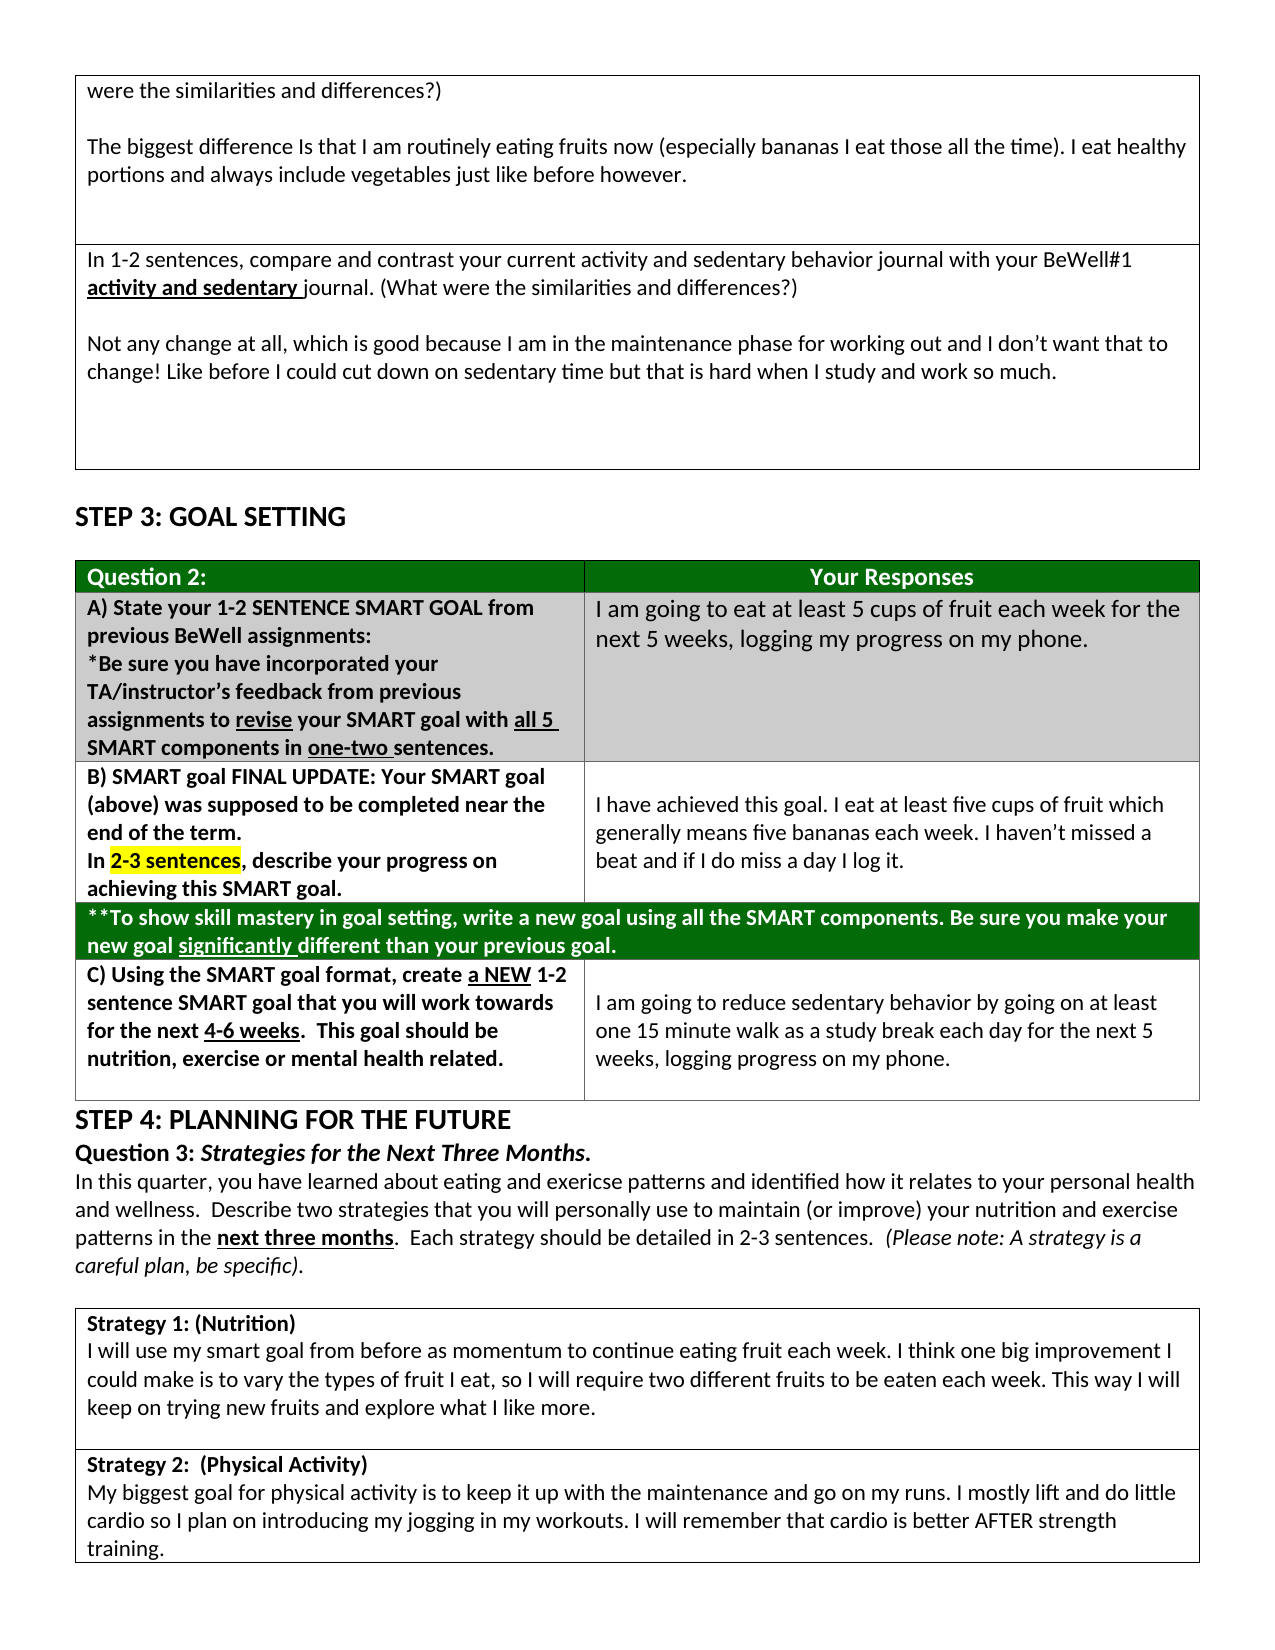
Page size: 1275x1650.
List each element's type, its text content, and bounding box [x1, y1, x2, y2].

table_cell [76, 76, 1199, 244]
table_cell I am going to reduce sedentary behavior by going on at least one 15 minute walk as a study break each day for the next 5 weeks, logging progress on my phone. [585, 960, 1199, 1100]
text STEP 3: GOAL SETTING [75, 498, 1200, 534]
table_header Your Responses [585, 561, 1199, 592]
table_cell I am going to eat at least 5 cups of fruit each week for the next 5 weeks, logging my progress on my phone. [585, 593, 1199, 761]
table_cell **To show skill mastery in goal setting, write a new goal using all the SMART components. Be sure you make your new goal significantly different than your previous goal. [76, 903, 1199, 959]
table_cell I have achieved this goal. I eat at least five cups of fruit which generally means five bananas each week. I haven’t missed a beat and if I do miss a day I log it. [585, 762, 1199, 902]
table_cell In 1-2 sentences, compare and contrast your current activity and sedentary behavior journal with your BeWell#1 activity and sedentary journal. (What were the similarities and differences?) Not any change at all, which is good because I am in the maintenance phase for working out and I don’t want that to change! Like before I could cut down on sedentary time but that is hard when I study and work so much. [76, 245, 1199, 469]
table_cell B) SMART goal FINAL UPDATE: Your SMART goal (above) was supposed to be completed near the end of the term. In 2-3 sentences, describe your progress on achieving this SMART goal. [76, 762, 584, 902]
text STEP 4: PLANNING FOR THE FUTURE [75, 1101, 1200, 1137]
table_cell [76, 1450, 1199, 1562]
table_cell C) Using the SMART goal format, create a NEW 1-2 sentence SMART goal that you will work towards for the next 4-6 weeks. This goal should be nutrition, exercise or mental health related. [76, 960, 584, 1100]
table_cell A) State your 1-2 SENTENCE SMART GOAL from previous BeWell assignments: *Be sure you have incorporated your TA/instructor’s feedback from previous assignments to revise your SMART goal with all 5 SMART components in one-two sentences. [76, 593, 584, 761]
table_header Question 2: [76, 561, 584, 592]
text Question 3: Strategies for the Next Three Months. [75, 1137, 1200, 1167]
text In this quarter, you have learned about eating and exericse patterns and identified how it relates to your personal health and wellness. Describe two strategies that you will personally use to maintain (or improve) your nutrition and exercise patterns in the next three months. Each strategy should be detailed in 2-3 sentences. (Please note: A strategy is a careful plan, be specific). [75, 1167, 1200, 1279]
table_header Strategy 1: (Nutrition) I will use my smart goal from before as momentum to continue eating fruit each week. I think one big improvement I could make is to vary the types of fruit I eat, so I will require two different fruits to be eaten each week. This way I will keep on trying new fruits and explore what I like more. [76, 1309, 1199, 1449]
